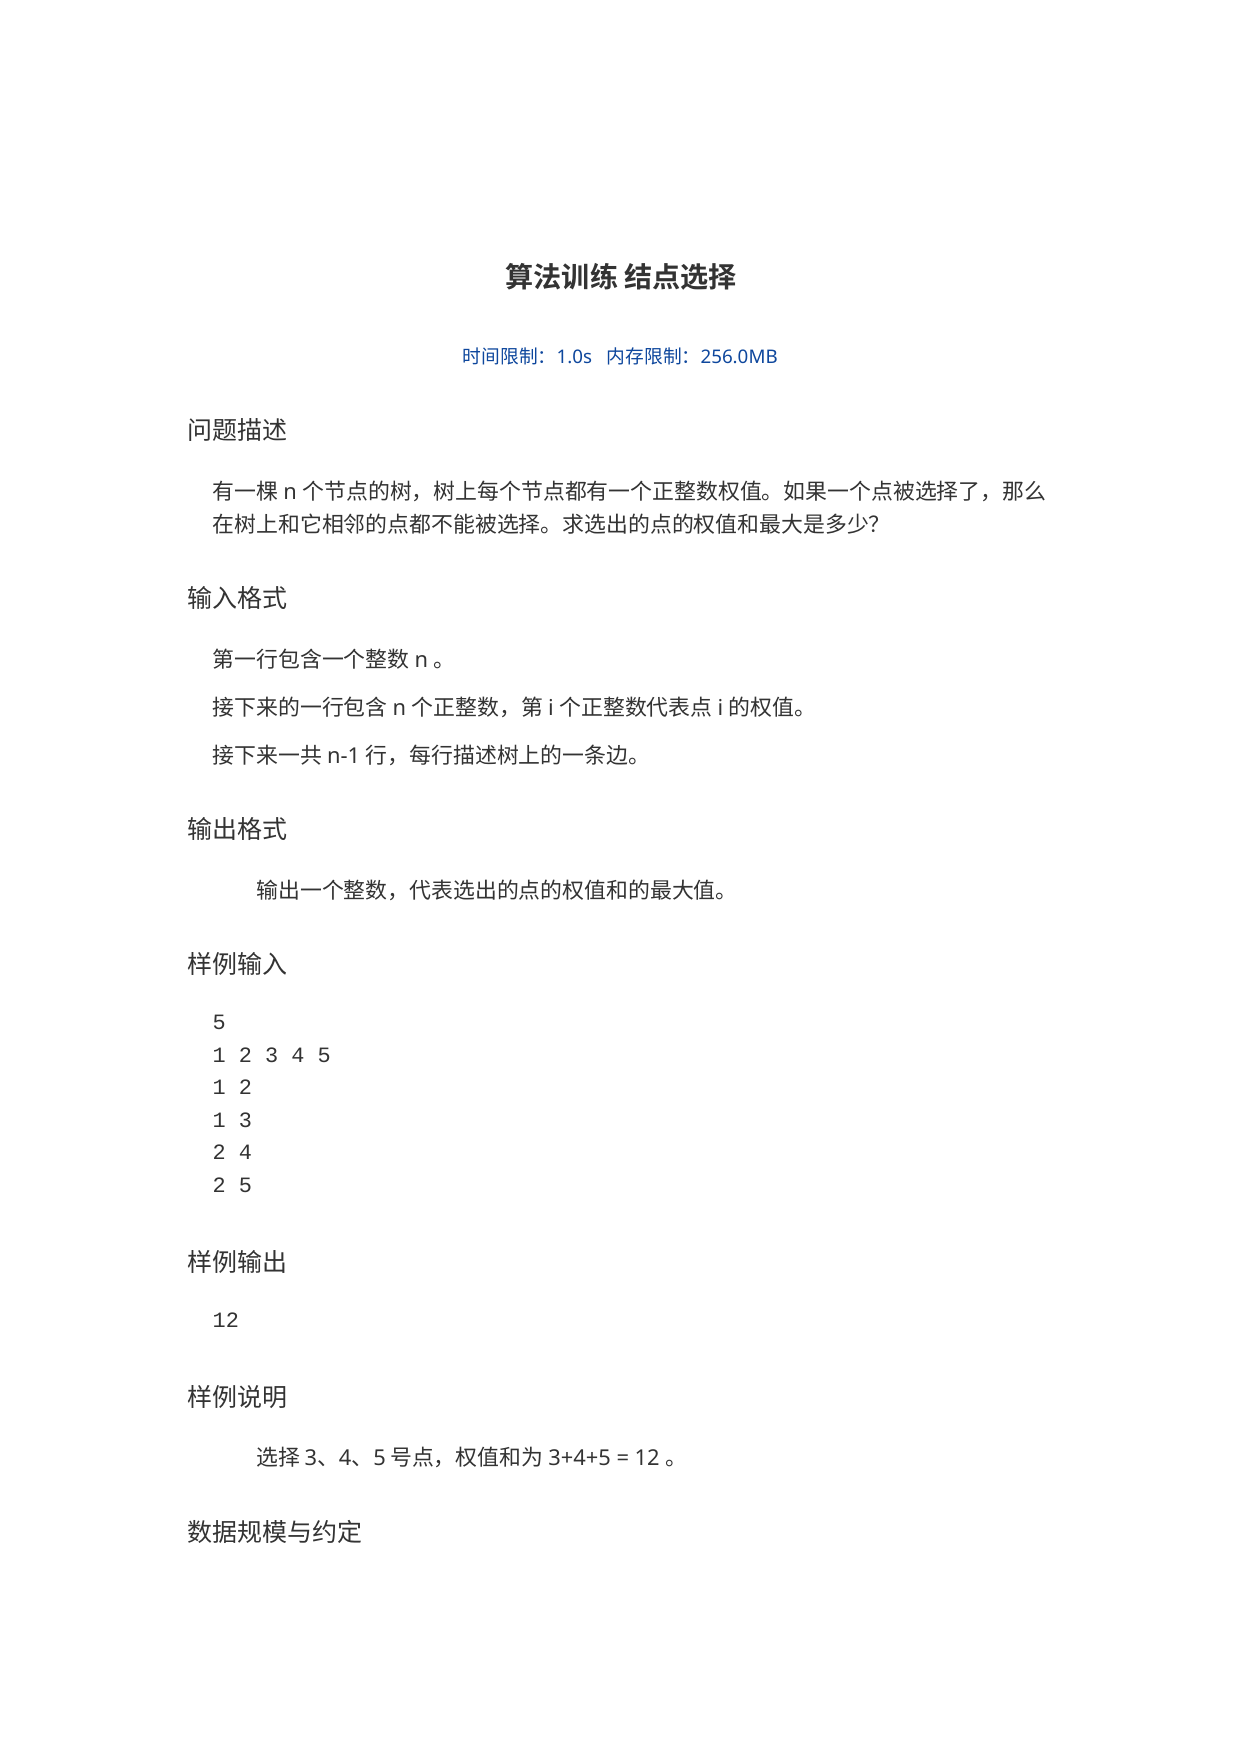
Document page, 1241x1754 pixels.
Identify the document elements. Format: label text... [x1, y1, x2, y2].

text 12 [212, 1305, 1053, 1338]
text 输入格式 [187, 564, 1053, 629]
text 接下来的一行包含 n 个正整数，第 i 个正整数代表点 i 的权值。 [212, 689, 1053, 722]
text 问题描述 [187, 396, 1053, 461]
text 接下来一共 n-1 行，每行描述树上的一条边。 [212, 738, 1053, 770]
text 5 1 2 3 4 5 1 2 1 3 2 4 2 5 [212, 1008, 1053, 1203]
text 样例输出 [187, 1228, 1053, 1293]
text 时间限制：1.0s 内存限制：256.0MB [187, 339, 1053, 371]
text 选择3、4、5号点，权值和为 3+4+5 = 12 。 [212, 1440, 1053, 1473]
text 第一行包含一个整数 n 。 [212, 641, 1053, 674]
text 数据规模与约定 [187, 1498, 1053, 1563]
text 有一棵 n 个节点的树，树上每个节点都有一个正整数权值。如果一个点被选择了，那么在树上和它相邻的点都不能被选择。求选出的点的权值和最大是多少？ [212, 474, 1053, 539]
text 输出一个整数，代表选出的点的权值和的最大值。 [212, 873, 1053, 905]
text 样例说明 [187, 1363, 1053, 1428]
text 样例输入 [187, 930, 1053, 995]
text 输出格式 [187, 795, 1053, 860]
text 算法训练 结点选择 [187, 178, 1053, 308]
